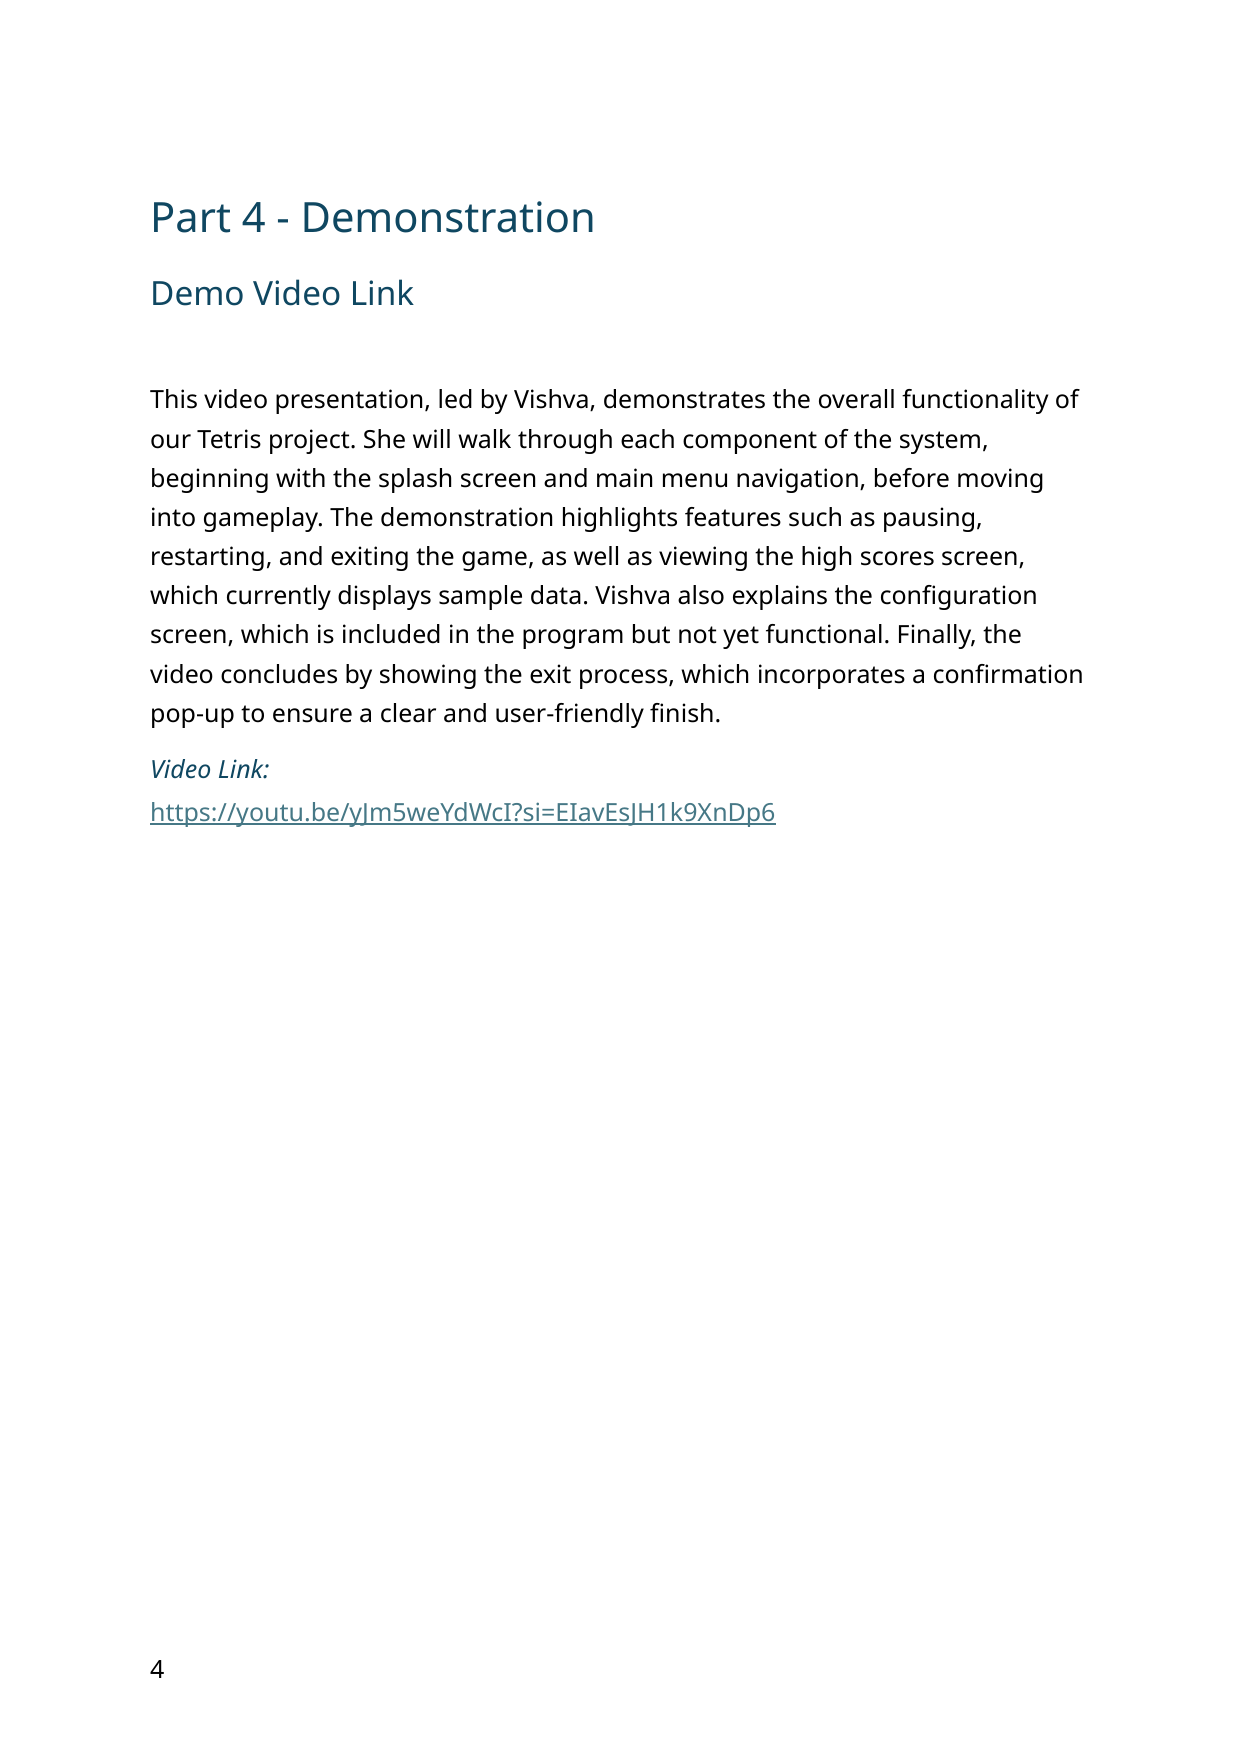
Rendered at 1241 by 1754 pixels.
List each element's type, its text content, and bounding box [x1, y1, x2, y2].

text This video presentation, led by Vishva, demonstrates the overall functionality of our Tetris project. She will walk through each component of the system, beginning with the splash screen and main menu navigation, before moving into gameplay. The demonstration highlights features such as pausing, restarting, and exiting the game, as well as viewing the high scores screen, which currently displays sample data. Vishva also explains the configuration screen, which is included in the program but not yet functional. Finally, the video concludes by showing the exit process, which incorporates a confirmation pop-up to ensure a clear and user-friendly finish. [150, 382, 1090, 729]
subtitle Part 4 - Demonstration [150, 187, 1090, 244]
subtitle Demo Video Link [150, 269, 1090, 367]
subtitle Video Link: [150, 751, 1090, 785]
text https://youtu.be/yJm5weYdWcI?si=EIavEsJH1k9XnDp6 [150, 794, 1090, 829]
